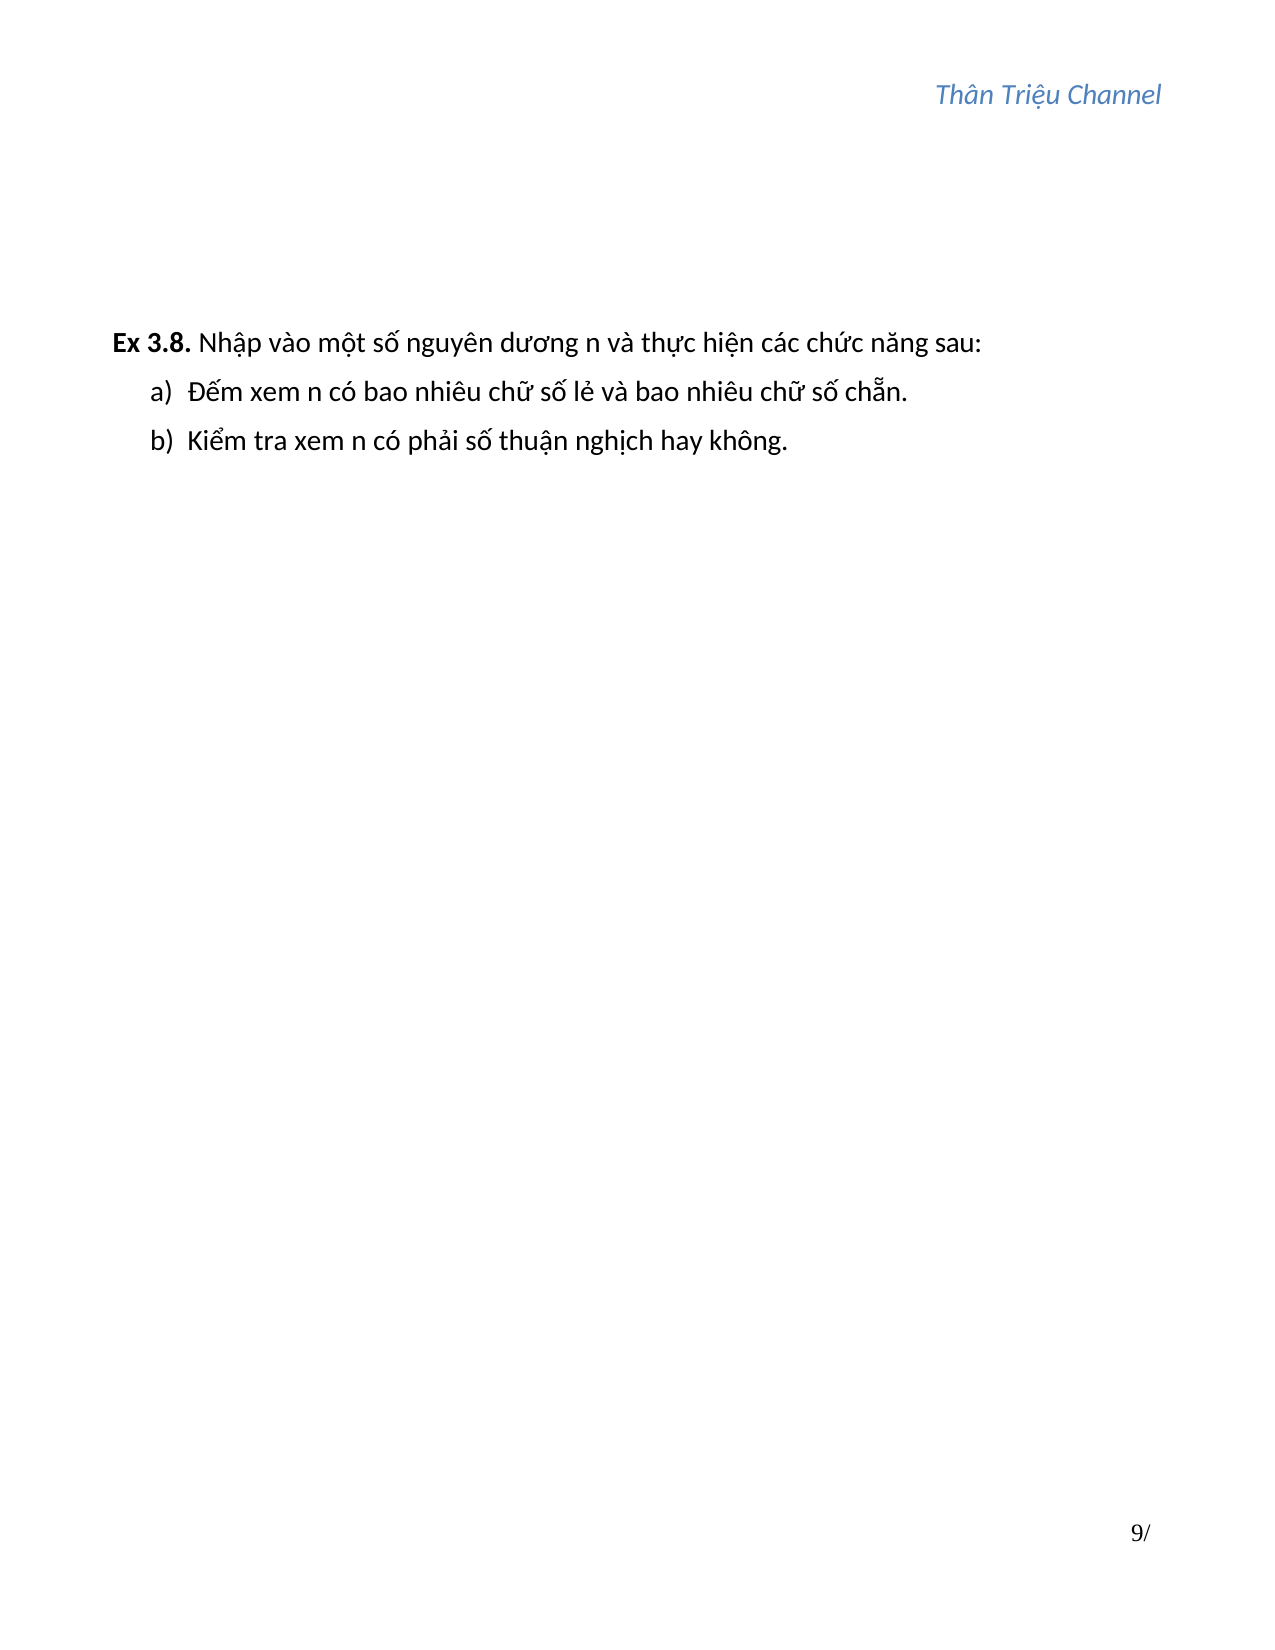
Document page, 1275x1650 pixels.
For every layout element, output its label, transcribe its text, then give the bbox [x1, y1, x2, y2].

list Kiểm tra xem n có phải số thuận nghịch hay không. [150, 422, 1175, 458]
text Ex 3.8. Nhập vào một số nguyên dương n và thực hiện các chức năng sau: [112, 324, 1175, 359]
list Đếm xem n có bao nhiêu chữ số lẻ và bao nhiêu chữ số chẵn. [150, 373, 1175, 408]
